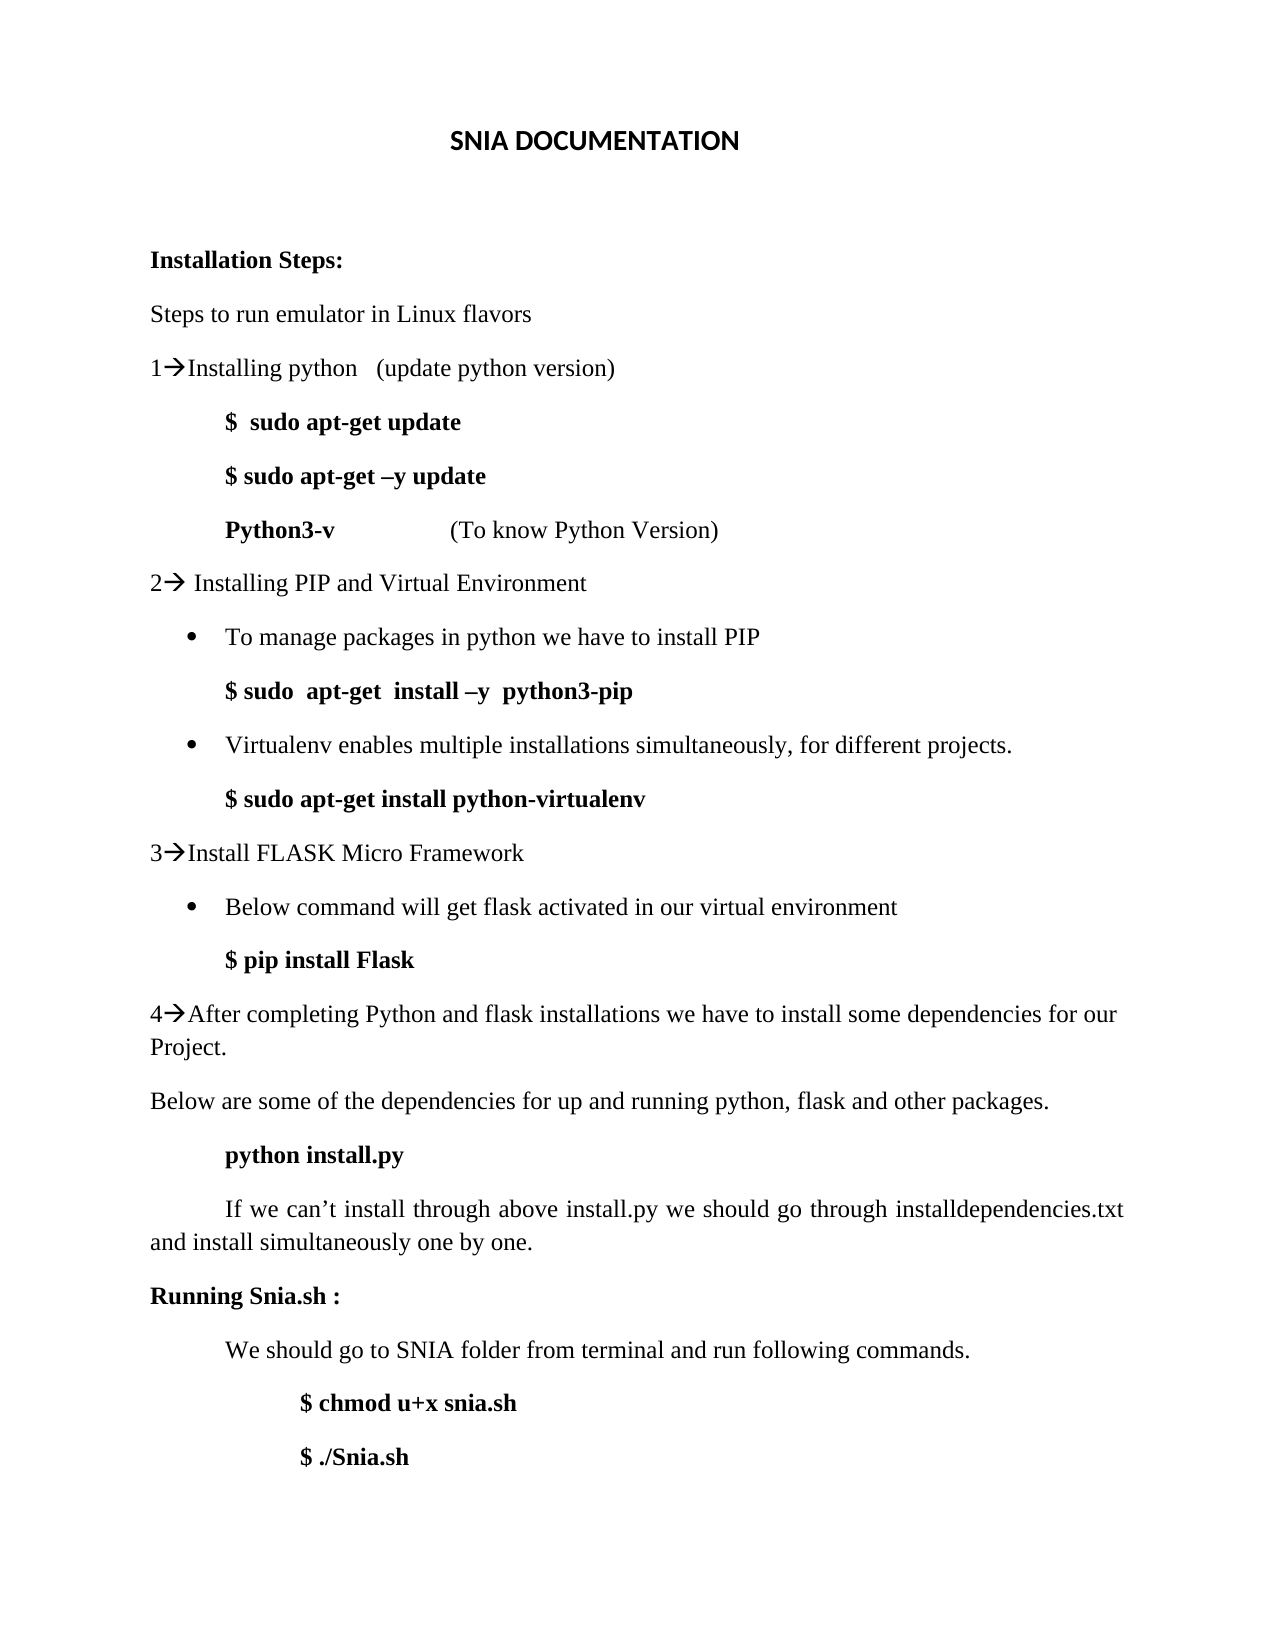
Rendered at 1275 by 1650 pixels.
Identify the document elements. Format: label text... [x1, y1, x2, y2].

text 3Install FLASK Micro Framework [150, 838, 1125, 867]
text $ sudo apt-get update [150, 407, 1125, 436]
text $ sudo apt-get install –y python3-pip [150, 676, 1125, 705]
text python install.py [150, 1140, 1125, 1169]
text 2 Installing PIP and Virtual Environment [150, 568, 1125, 597]
text Installation Steps: [150, 245, 1125, 274]
text 1Installing python (update python version) [150, 353, 1125, 382]
text If we can’t install through above install.py we should go through installdependencies.txt and install simultaneously one by one. [150, 1194, 1125, 1256]
text Below are some of the dependencies for up and running python, flask and other packages. [150, 1086, 1125, 1115]
list To manage packages in python we have to install PIP [187, 622, 1125, 651]
list Virtualenv enables multiple installations simultaneously, for different projects. [187, 730, 1125, 759]
text $ sudo apt-get install python-virtualenv [150, 784, 1125, 813]
text Steps to run emulator in Linux flavors [150, 299, 1125, 328]
text $ sudo apt-get –y update [150, 461, 1125, 489]
text Python3-v (To know Python Version) [150, 515, 1125, 543]
text $ ./Snia.sh [150, 1442, 1125, 1471]
text SNIA DOCUMENTATION [150, 122, 1125, 157]
list Below command will get flask activated in our virtual environment [187, 892, 1125, 920]
text We should go to SNIA folder from terminal and run following commands. [150, 1335, 1125, 1363]
text $ chmod u+x snia.sh [150, 1388, 1125, 1417]
text Running Snia.sh : [150, 1281, 1125, 1309]
text 4After completing Python and flask installations we have to install some dependencies for our Project. [150, 999, 1125, 1061]
text $ pip install Flask [150, 946, 1125, 974]
